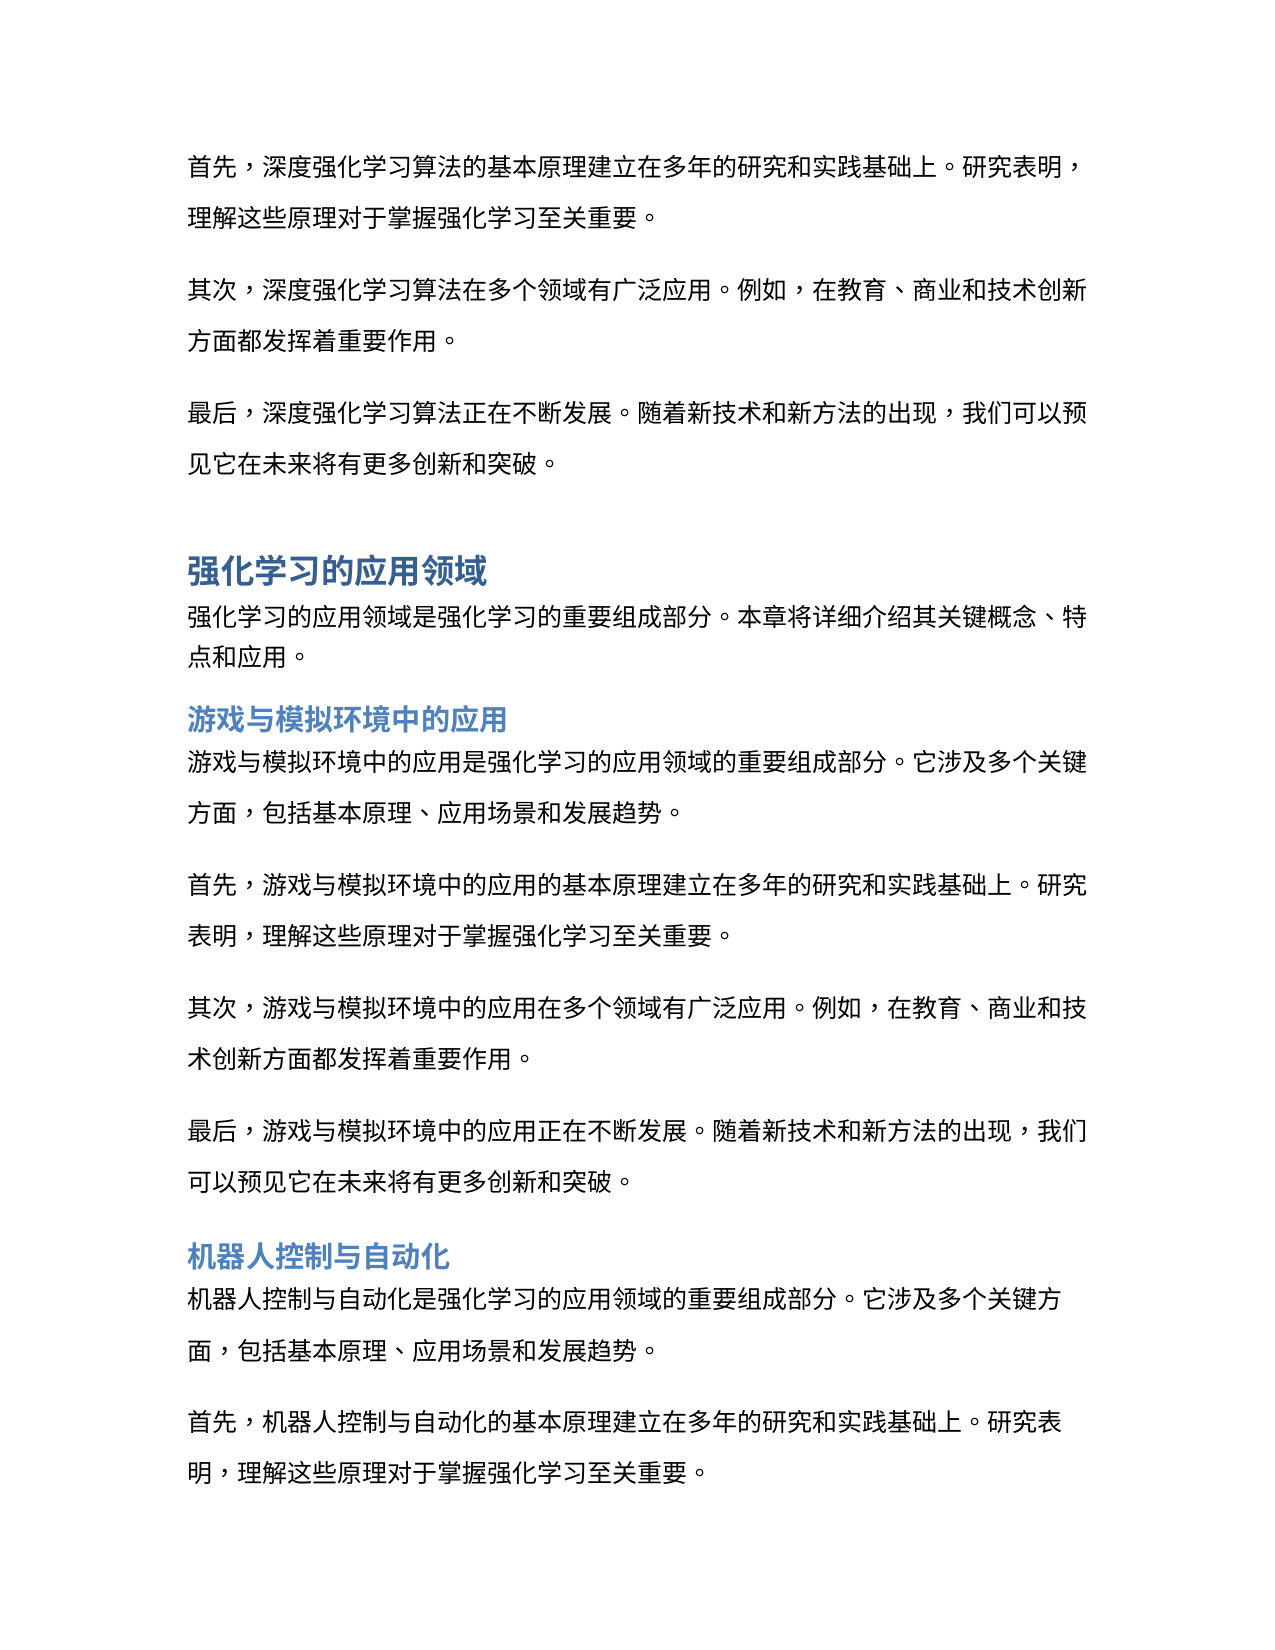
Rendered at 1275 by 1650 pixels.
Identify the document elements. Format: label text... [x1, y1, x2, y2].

text 游戏与模拟环境中的应用是强化学习的应用领域的重要组成部分。它涉及多个关键方面，包括基本原理、应用场景和发展趋势。 [187, 745, 1087, 830]
text 首先，深度强化学习算法的基本原理建立在多年的研究和实践基础上。研究表明，理解这些原理对于掌握强化学习至关重要。 [187, 150, 1087, 235]
text 强化学习的应用领域是强化学习的重要组成部分。本章将详细介绍其关键概念、特点和应用。 [187, 600, 1087, 673]
text 最后，游戏与模拟环境中的应用正在不断发展。随着新技术和新方法的出现，我们可以预见它在未来将有更多创新和突破。 [187, 1114, 1087, 1199]
subtitle 游戏与模拟环境中的应用 [187, 699, 1087, 739]
text 首先，机器人控制与自动化的基本原理建立在多年的研究和实践基础上。研究表明，理解这些原理对于掌握强化学习至关重要。 [187, 1405, 1087, 1490]
subtitle 强化学习的应用领域 [187, 548, 1087, 593]
subtitle 机器人控制与自动化 [187, 1237, 1087, 1276]
text 其次，游戏与模拟环境中的应用在多个领域有广泛应用。例如，在教育、商业和技术创新方面都发挥着重要作用。 [187, 991, 1087, 1076]
text 机器人控制与自动化是强化学习的应用领域的重要组成部分。它涉及多个关键方面，包括基本原理、应用场景和发展趋势。 [187, 1282, 1087, 1367]
text 其次，深度强化学习算法在多个领域有广泛应用。例如，在教育、商业和技术创新方面都发挥着重要作用。 [187, 273, 1087, 358]
text 首先，游戏与模拟环境中的应用的基本原理建立在多年的研究和实践基础上。研究表明，理解这些原理对于掌握强化学习至关重要。 [187, 868, 1087, 953]
text 最后，深度强化学习算法正在不断发展。随着新技术和新方法的出现，我们可以预见它在未来将有更多创新和突破。 [187, 396, 1087, 481]
